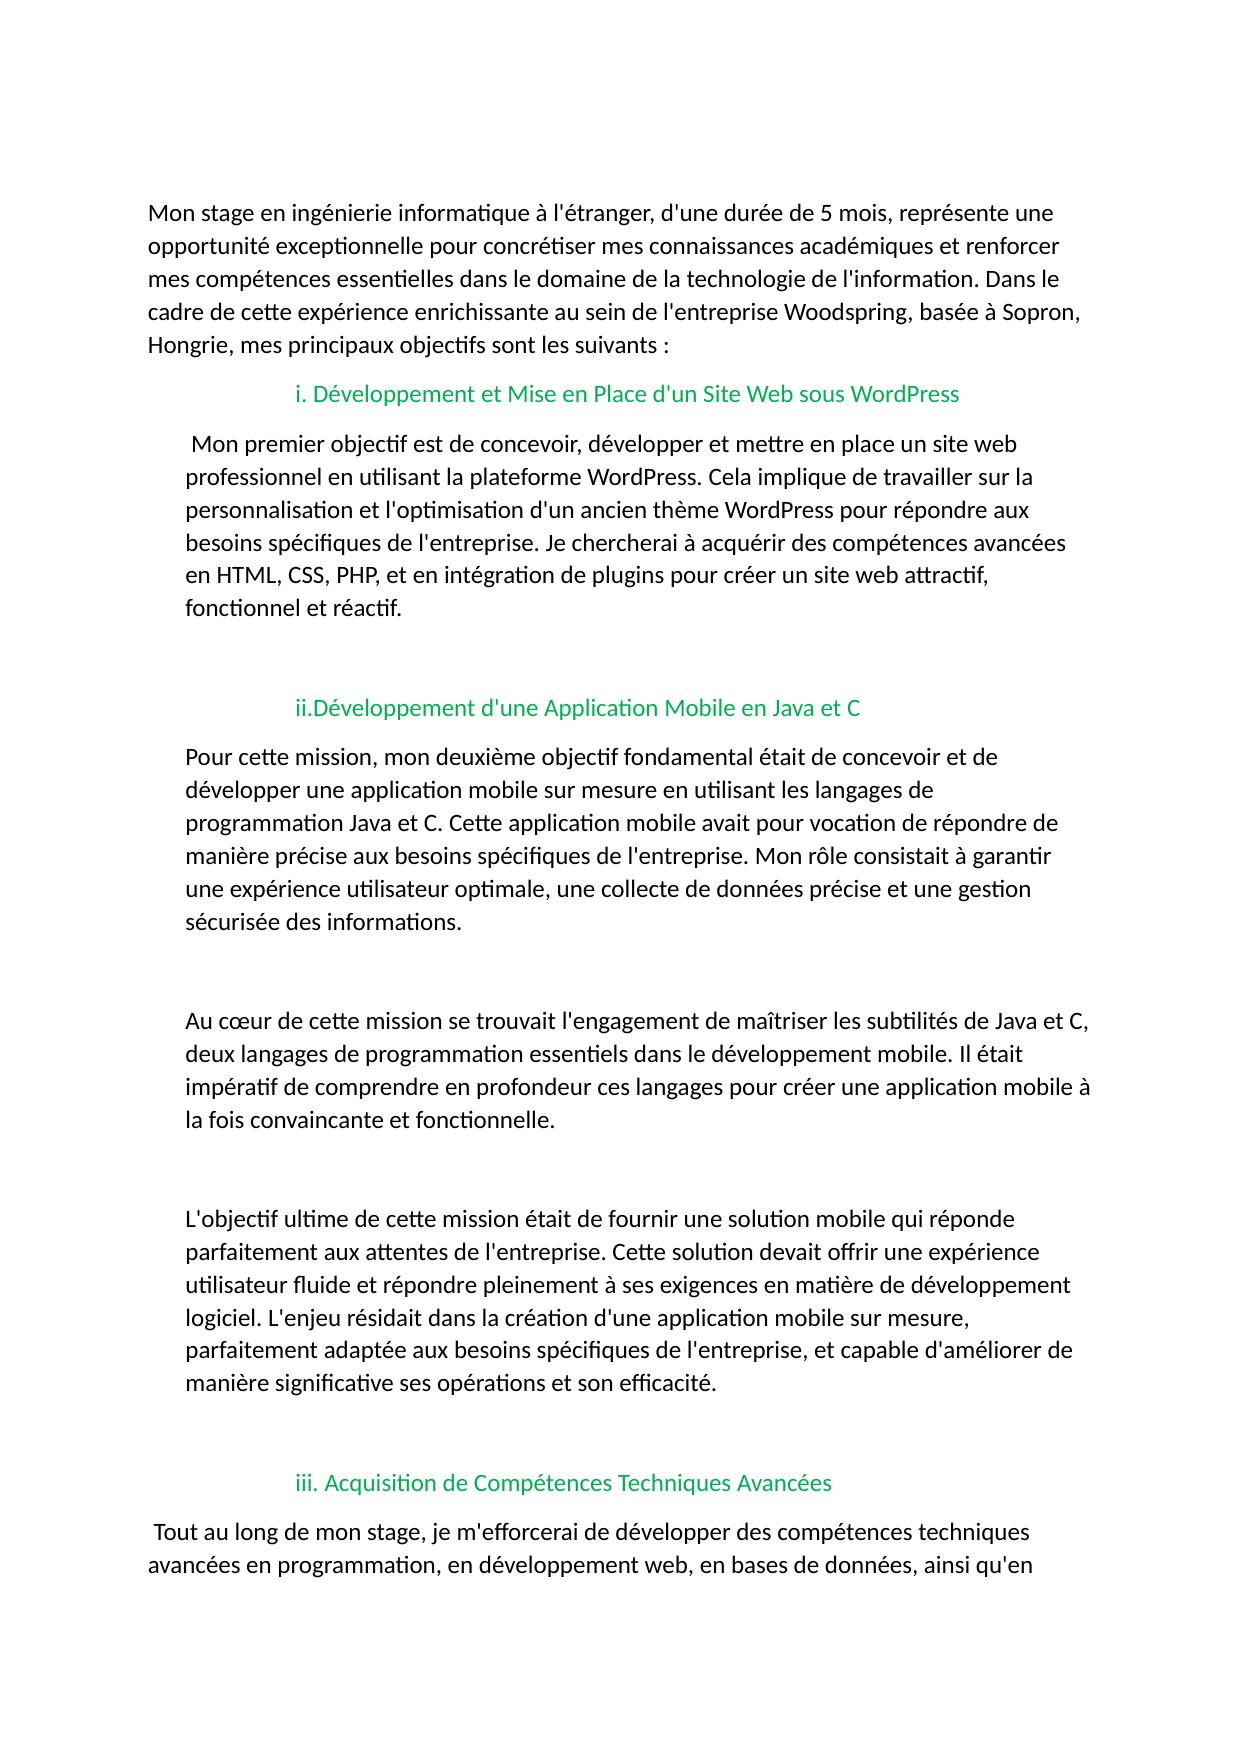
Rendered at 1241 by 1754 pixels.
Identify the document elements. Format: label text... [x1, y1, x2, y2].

text Mon premier objectif est de concevoir, développer et mettre en place un site web professionnel en utilisant la plateforme WordPress. Cela implique de travailler sur la personnalisation et l'optimisation d'un ancien thème WordPress pour répondre aux besoins spécifiques de l'entreprise. Je chercherai à acquérir des compétences avancées en HTML, CSS, PHP, et en intégration de plugins pour créer un site web attractif, fonctionnel et réactif. [185, 428, 1093, 623]
text Au cœur de cette mission se trouvait l'engagement de maîtriser les subtilités de Java et C, deux langages de programmation essentiels dans le développement mobile. Il était impératif de comprendre en profondeur ces langages pour créer une application mobile à la fois convaincante et fonctionnelle. [185, 1005, 1093, 1134]
text L'objectif ultime de cette mission était de fournir une solution mobile qui réponde parfaitement aux attentes de l'entreprise. Cette solution devait offrir une expérience utilisateur fluide et répondre pleinement à ses exigences en matière de développement logiciel. L'enjeu résidait dans la création d'une application mobile sur mesure, parfaitement adaptée aux besoins spécifiques de l'entreprise, et capable d'améliorer de manière significative ses opérations et son efficacité. [185, 1203, 1093, 1398]
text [148, 1516, 1093, 1580]
text ii.Développement d'une Application Mobile en Java et C [259, 692, 1093, 722]
text Pour cette mission, mon deuxième objectif fondamental était de concevoir et de développer une application mobile sur mesure en utilisant les langages de programmation Java et C. Cette application mobile avait pour vocation de répondre de manière précise aux besoins spécifiques de l'entreprise. Mon rôle consistait à garantir une expérience utilisateur optimale, une collecte de données précise et une gestion sécurisée des informations. [185, 741, 1093, 936]
text iii. Acquisition de Compétences Techniques Avancées [259, 1467, 1093, 1497]
text i. Développement et Mise en Place d'un Site Web sous WordPress [259, 378, 1093, 409]
text Mon stage en ingénierie informatique à l'étranger, d'une durée de 5 mois, représente une opportunité exceptionnelle pour concrétiser mes connaissances académiques et renforcer mes compétences essentielles dans le domaine de la technologie de l'information. Dans le cadre de cette expérience enrichissante au sein de l'entreprise Woodspring, basée à Sopron, Hongrie, mes principaux objectifs sont les suivants : [148, 197, 1093, 359]
